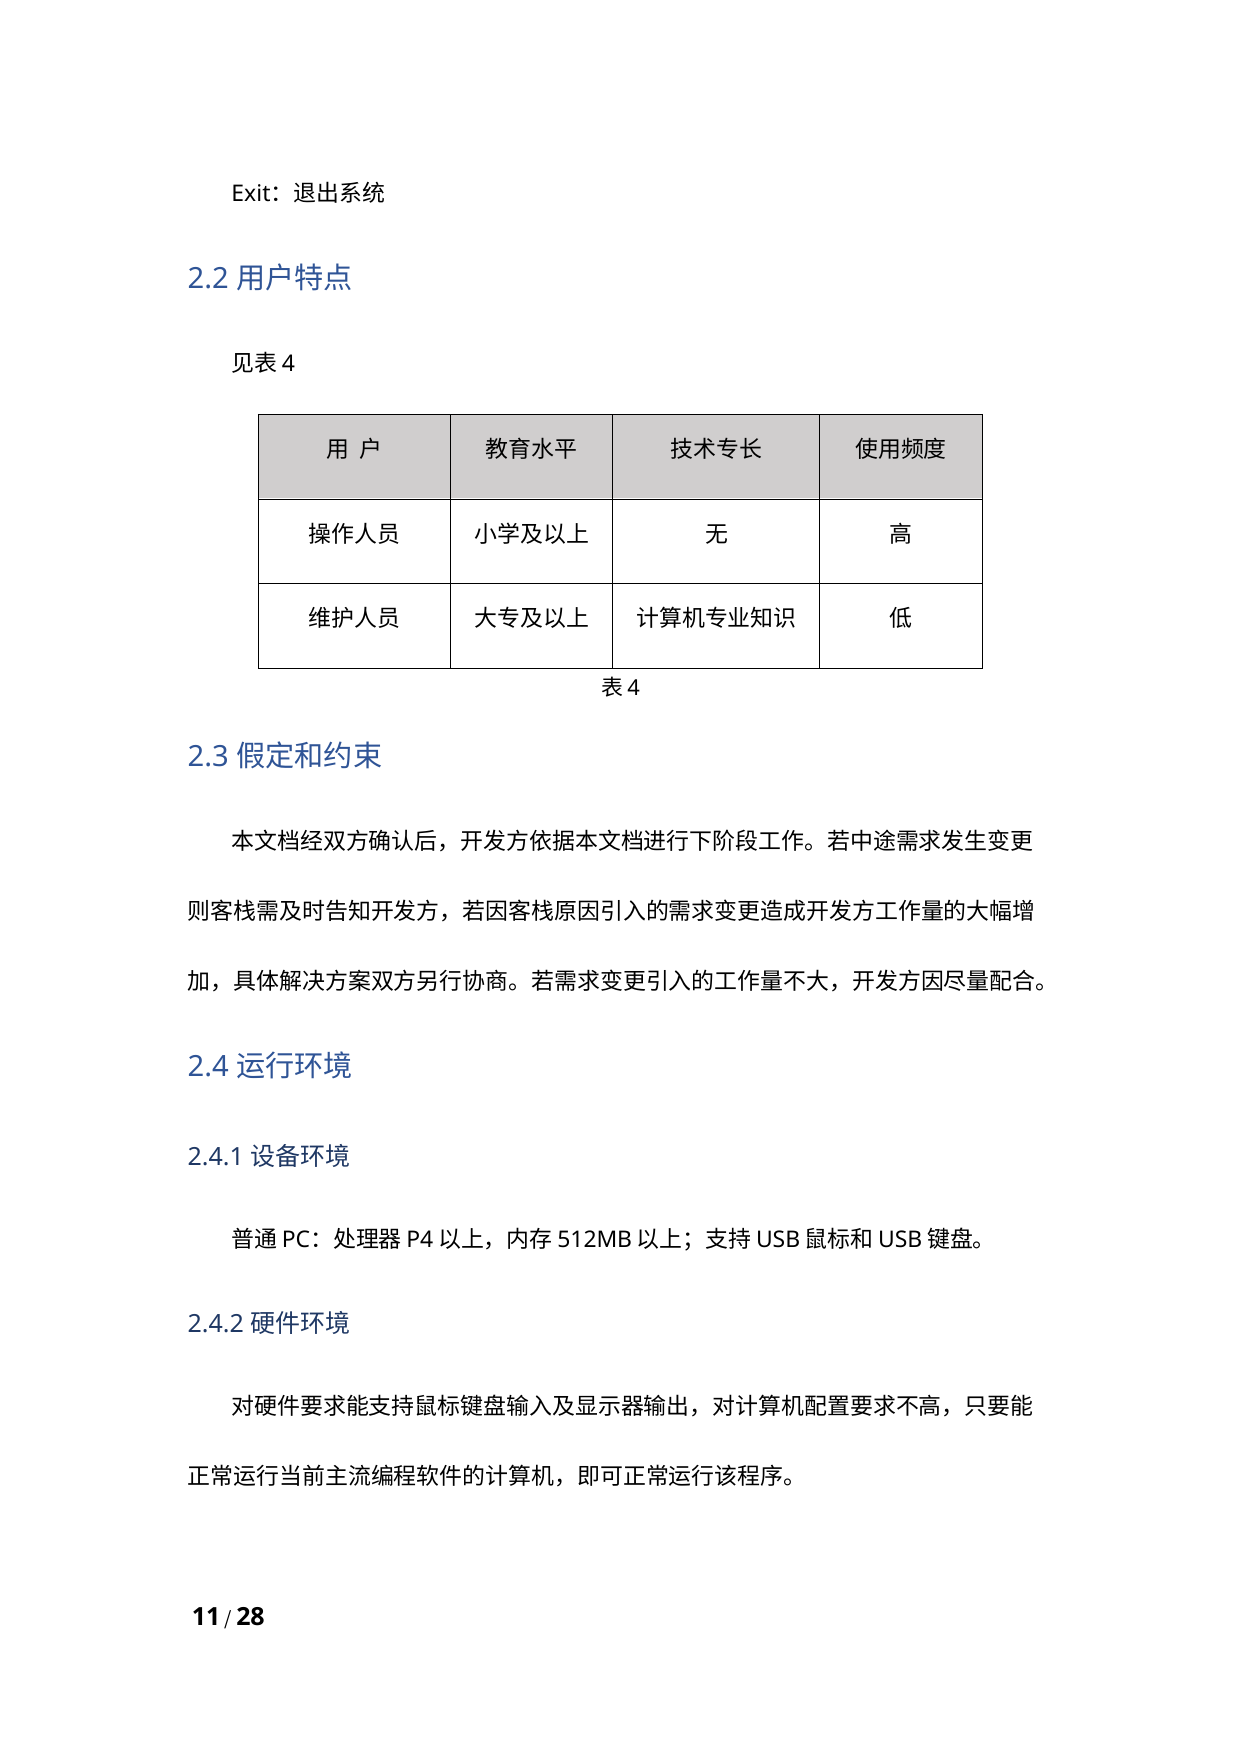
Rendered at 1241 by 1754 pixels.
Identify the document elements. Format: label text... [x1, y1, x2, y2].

subtitle 2.2 用户特点 [187, 243, 1053, 308]
subtitle 2.4.1 设备环境 [187, 1122, 1053, 1187]
subtitle 2.4.2 硬件环境 [187, 1289, 1053, 1354]
table_cell 低 [820, 584, 982, 668]
table_header 使用频度 [820, 415, 982, 498]
table_cell 无 [613, 500, 819, 583]
text Exit：退出系统 [231, 159, 1053, 224]
text 见表4 [187, 329, 1053, 394]
table_cell 计算机专业知识 [613, 584, 819, 668]
table_cell 大专及以上 [451, 584, 612, 668]
table_header 技术专长 [613, 415, 819, 498]
text 普通PC：处理器P4以上，内存512MB以上；支持USB鼠标和USB键盘。 [187, 1205, 1053, 1270]
table_header 用 户 [259, 415, 450, 498]
table_cell 操作人员 [259, 500, 450, 583]
table_cell 小学及以上 [451, 500, 612, 583]
table_header 教育水平 [451, 415, 612, 498]
table_cell 高 [820, 500, 982, 583]
subtitle 2.4 运行环境 [187, 1031, 1053, 1096]
subtitle 2.3 假定和约束 [187, 721, 1053, 786]
table_cell 维护人员 [259, 584, 450, 668]
text 表4 [187, 669, 1053, 702]
text 对硬件要求能支持鼠标键盘输入及显示器输出，对计算机配置要求不高，只要能正常运行当前主流编程软件的计算机，即可正常运行该程序。 [187, 1372, 1053, 1507]
text 本文档经双方确认后，开发方依据本文档进行下阶段工作。若中途需求发生变更则客栈需及时告知开发方，若因客栈原因引入的需求变更造成开发方工作量的大幅增加，具体解决方案双方另行协商。若需求变更引入的工作量不大，开发方因尽量配合。 [187, 807, 1053, 1012]
